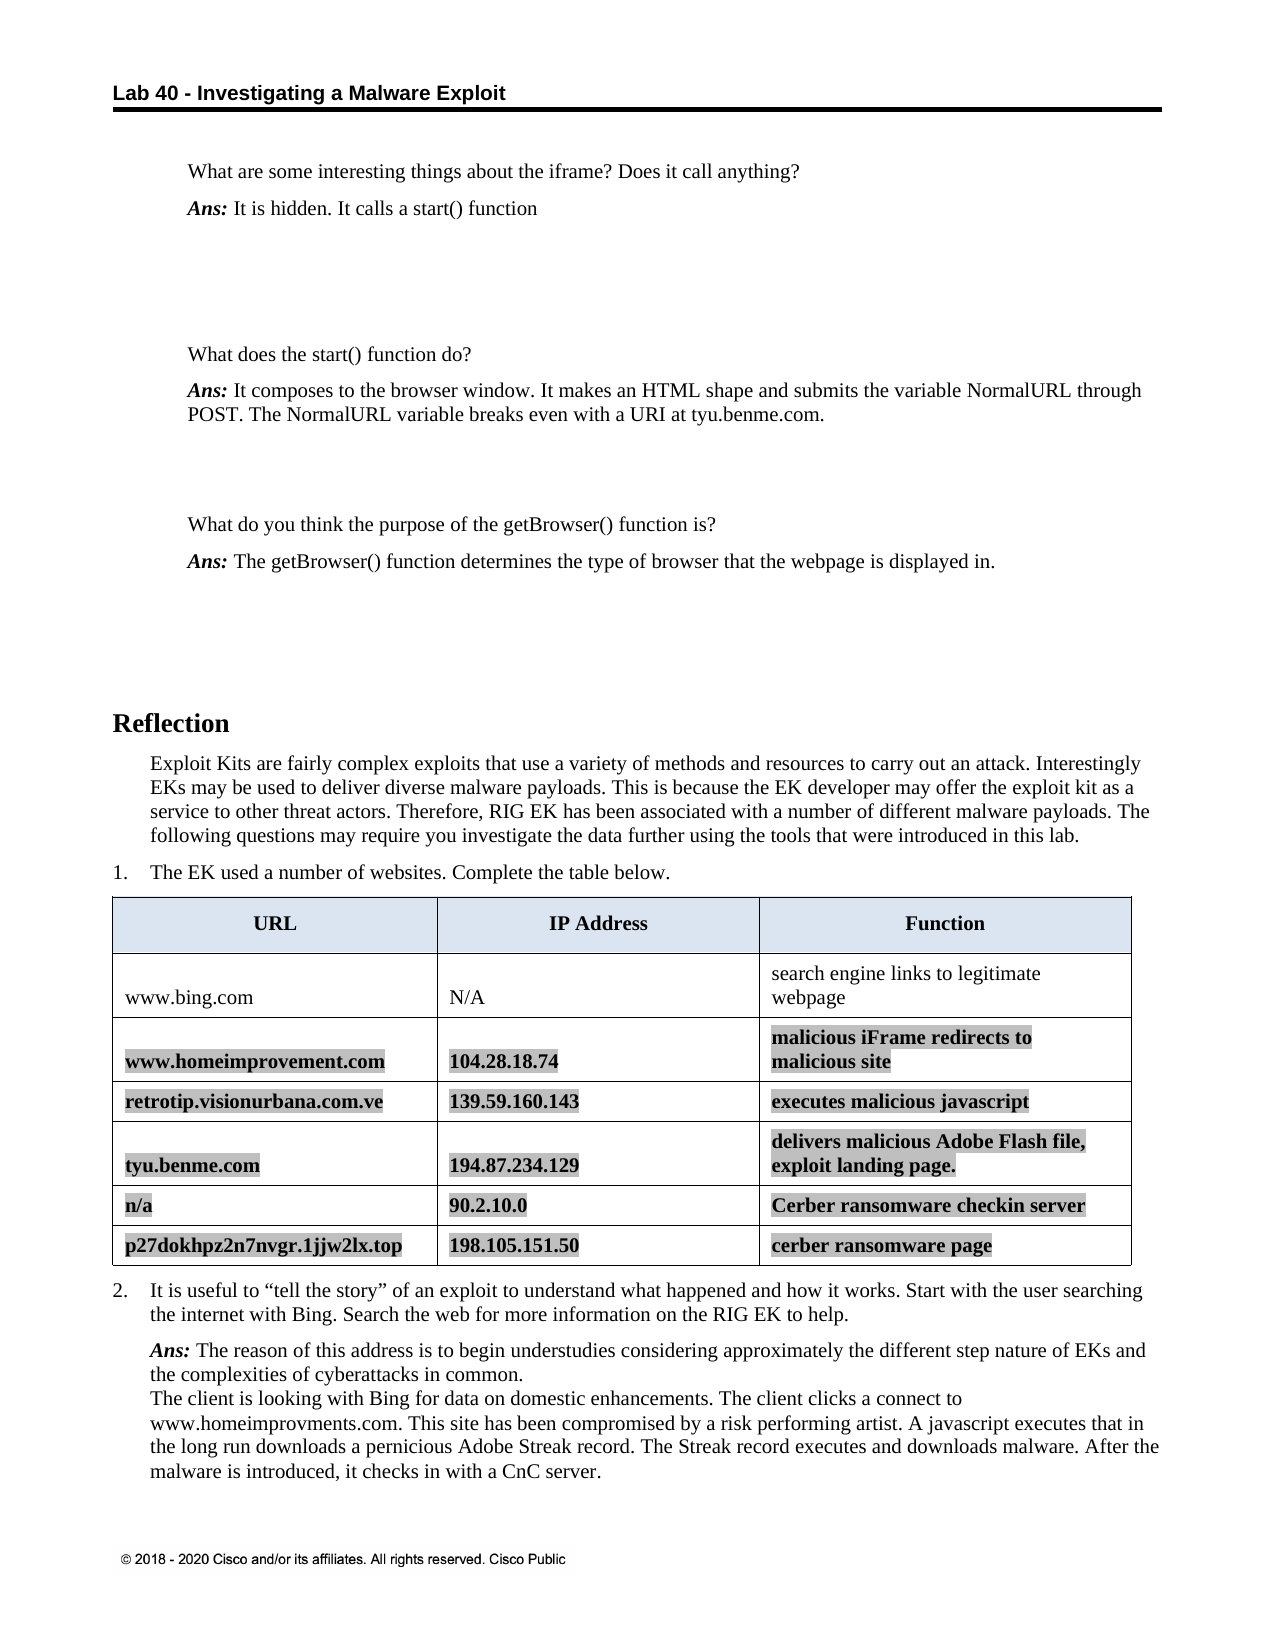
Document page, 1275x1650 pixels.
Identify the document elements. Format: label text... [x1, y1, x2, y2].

table_cell n/a [113, 1186, 437, 1224]
table_cell www.homeimprovement.com [113, 1018, 437, 1081]
text What are some interesting things about the iframe? Does it call anything? [187, 159, 1162, 183]
table_cell p27dokhpz2n7nvgr.1jjw2lx.top [113, 1226, 437, 1264]
picture [112, 1542, 576, 1575]
table_cell www.bing.com [113, 954, 437, 1016]
table_cell 139.59.160.143 [438, 1082, 759, 1121]
subtitle Reflection [112, 707, 1162, 738]
text What do you think the purpose of the getBrowser() function is? [187, 512, 1162, 536]
table_cell tyu.benme.com [113, 1122, 437, 1184]
table_cell cerber ransomware page [760, 1226, 1131, 1264]
table_cell malicious iFrame redirects to malicious site [760, 1018, 1131, 1081]
text Ans: The getBrowser() function determines the type of browser that the webpage is displayed in. [187, 549, 1162, 573]
table_cell 194.87.234.129 [438, 1122, 759, 1184]
table_cell delivers malicious Adobe Flash file, exploit landing page. [760, 1122, 1131, 1184]
table_header URL [113, 898, 437, 952]
table_header Function [760, 898, 1131, 952]
text What does the start() function do? [187, 342, 1162, 366]
table_cell retrotip.visionurbana.com.ve [113, 1082, 437, 1121]
table_cell Cerber ransomware checkin server [760, 1186, 1131, 1224]
table_cell N/A [438, 954, 759, 1016]
table_cell 198.105.151.50 [438, 1226, 759, 1264]
text Ans: It composes to the browser window. It makes an HTML shape and submits the variable NormalURL through POST. The NormalURL variable breaks even with a URI at tyu.benme.com. [187, 378, 1162, 426]
text Ans: It is hidden. It calls a start() function [187, 196, 1162, 219]
table_cell search engine links to legitimate webpage [760, 954, 1131, 1016]
text Exploit Kits are fairly complex exploits that use a variety of methods and resources to carry out an attack. Interestingly EKs may be used to deliver diverse malware payloads. This is because the EK developer may offer the exploit kit as a service to other threat actors. Therefore, RIG EK has been associated with a number of different malware payloads. The following questions may require you investigate the data further using the tools that were introduced in this lab. [150, 751, 1162, 847]
table_cell 90.2.10.0 [438, 1186, 759, 1224]
table_cell executes malicious javascript [760, 1082, 1131, 1121]
table_cell 104.28.18.74 [438, 1018, 759, 1081]
list It is useful to “tell the story” of an exploit to understand what happened and how it works. Start with the user searching the internet with Bing. Search the web for more information on the RIG EK to help. [112, 1278, 1162, 1326]
list Ans: The reason of this address is to begin understudies considering approximately the different step nature of EKs and the complexities of cyberattacks in common. The client is looking with Bing for data on domestic enhancements. The client clicks a connect to www.homeimprovments.com. This site has been compromised by a risk performing artist. A javascript executes that in the long run downloads a pernicious Adobe Streak record. The Streak record executes and downloads malware. After the malware is introduced, it checks in with a CnC server. [150, 1338, 1162, 1483]
table_header IP Address [438, 898, 759, 952]
list The EK used a number of websites. Complete the table below. [112, 860, 1162, 884]
